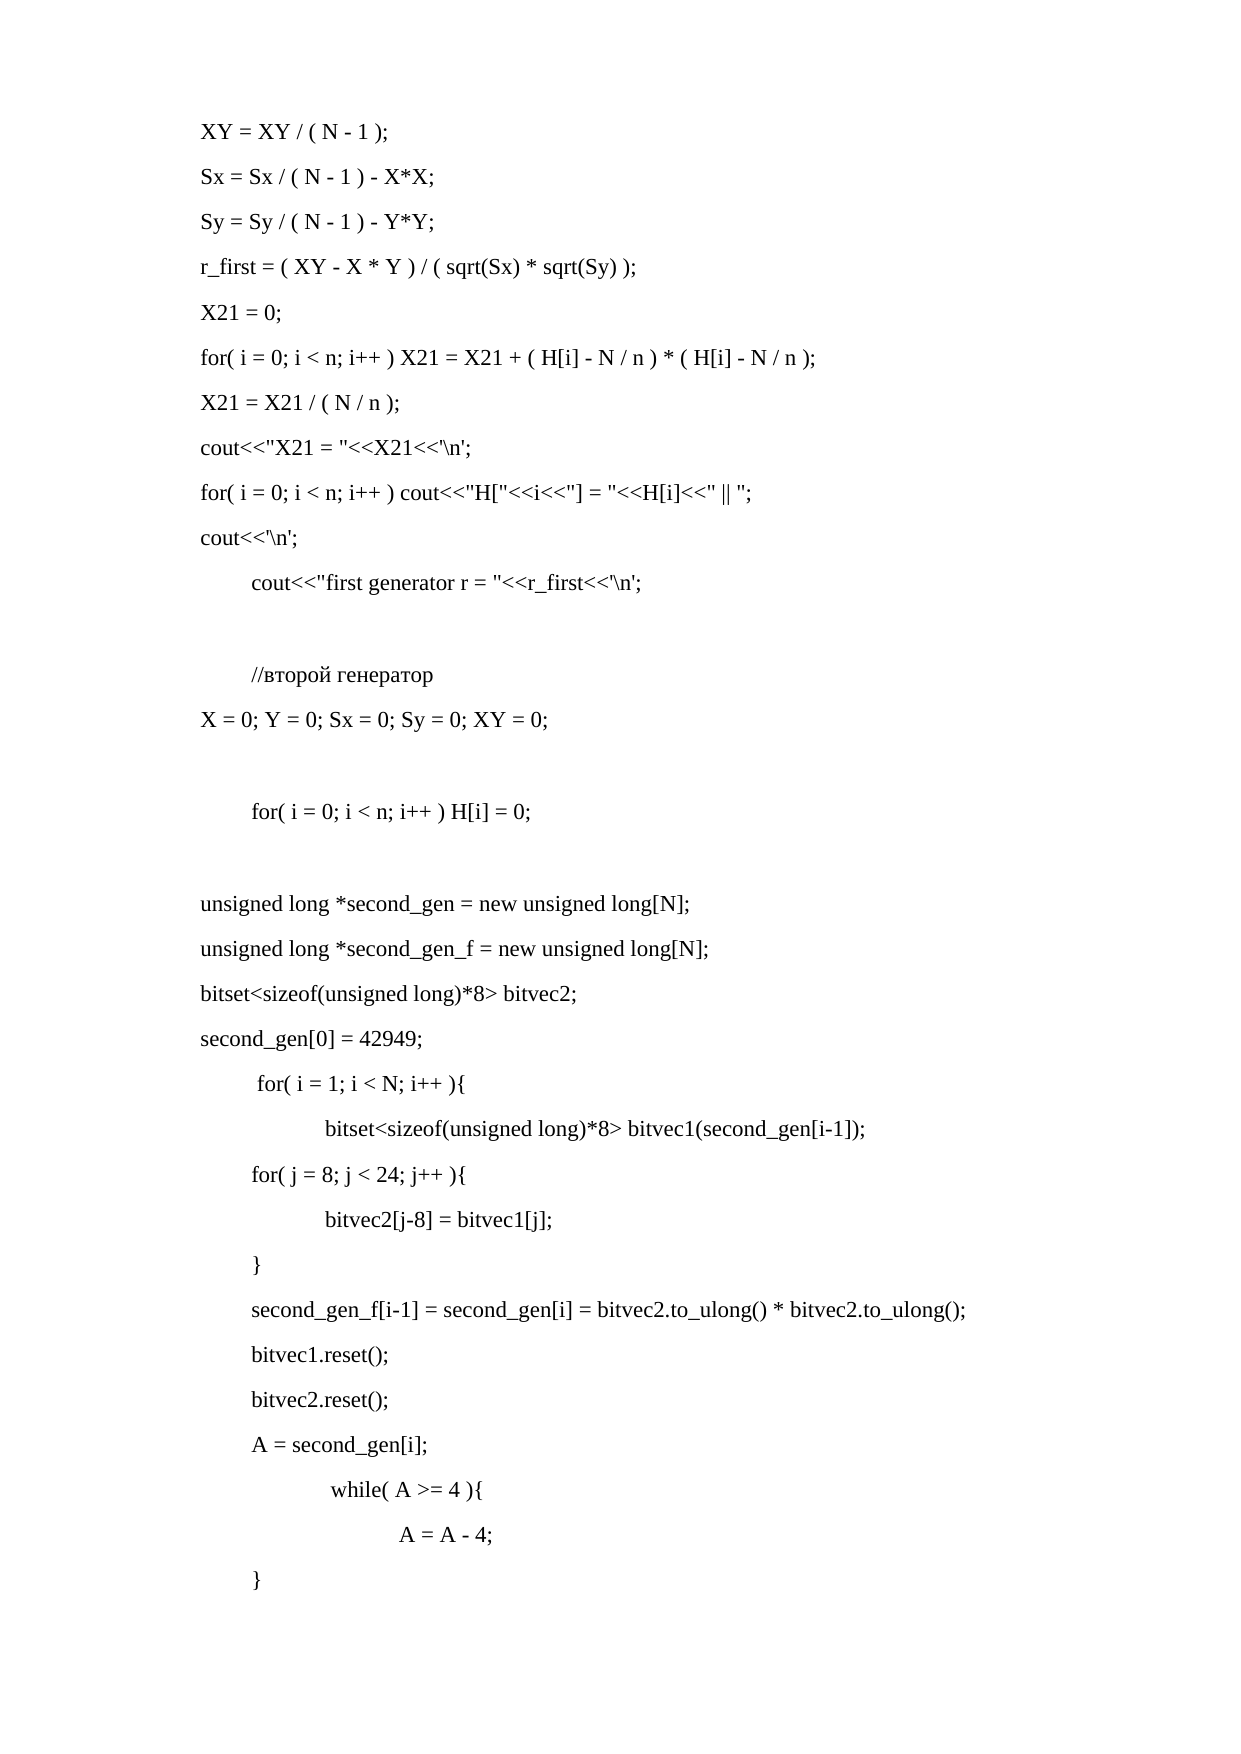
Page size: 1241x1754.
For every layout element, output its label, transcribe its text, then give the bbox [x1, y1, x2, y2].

text } [177, 1251, 1152, 1277]
text second_gen_f[i-1] = second_gen[i] = bitvec2.to_ulong() * bitvec2.to_ulong(); [177, 1296, 1152, 1322]
text bitvec2[j-8] = bitvec1[j]; [177, 1206, 1152, 1232]
text unsigned long *second_gen = new unsigned long[N]; [177, 890, 1152, 916]
text } [177, 1567, 1152, 1593]
text cout<<'\n'; [177, 524, 1152, 550]
text bitvec2.reset(); [177, 1386, 1152, 1412]
text for( i = 1; i < N; i++ ){ [177, 1070, 1152, 1097]
text A = second_gen[i]; [177, 1431, 1152, 1458]
text while( A >= 4 ){ [177, 1476, 1152, 1503]
text Sy = Sy / ( N - 1 ) - Y*Y; [177, 208, 1152, 235]
text cout<<"X21 = "<<X21<<'\n'; [177, 434, 1152, 460]
text cout<<"first generator r = "<<r_first<<'\n'; [177, 569, 1152, 596]
text unsigned long *second_gen_f = new unsigned long[N]; [177, 935, 1152, 961]
text bitvec1.reset(); [177, 1341, 1152, 1367]
text Sx = Sx / ( N - 1 ) - X*X; [177, 163, 1152, 189]
text for( i = 0; i < n; i++ ) cout<<"H["<<i<<"] = "<<H[i]<<" || "; [177, 479, 1152, 505]
text A = A - 4; [177, 1521, 1152, 1548]
text for( j = 8; j < 24; j++ ){ [177, 1161, 1152, 1187]
text X21 = X21 / ( N / n ); [177, 389, 1152, 415]
text for( i = 0; i < n; i++ ) X21 = X21 + ( H[i] - N / n ) * ( H[i] - N / n ); [177, 344, 1152, 370]
text r_first = ( XY - X * Y ) / ( sqrt(Sx) * sqrt(Sy) ); [177, 253, 1152, 280]
text X21 = 0; [177, 298, 1152, 325]
text second_gen[0] = 42949; [177, 1025, 1152, 1052]
text bitset<sizeof(unsigned long)*8> bitvec2; [177, 980, 1152, 1007]
text X = 0; Y = 0; Sx = 0; Sy = 0; XY = 0; [177, 706, 1152, 733]
text //второй генератор [177, 661, 1152, 687]
text XY = XY / ( N - 1 ); [177, 118, 1152, 144]
text for( i = 0; i < n; i++ ) H[i] = 0; [177, 798, 1152, 824]
text bitset<sizeof(unsigned long)*8> bitvec1(second_gen[i-1]); [177, 1116, 1152, 1142]
